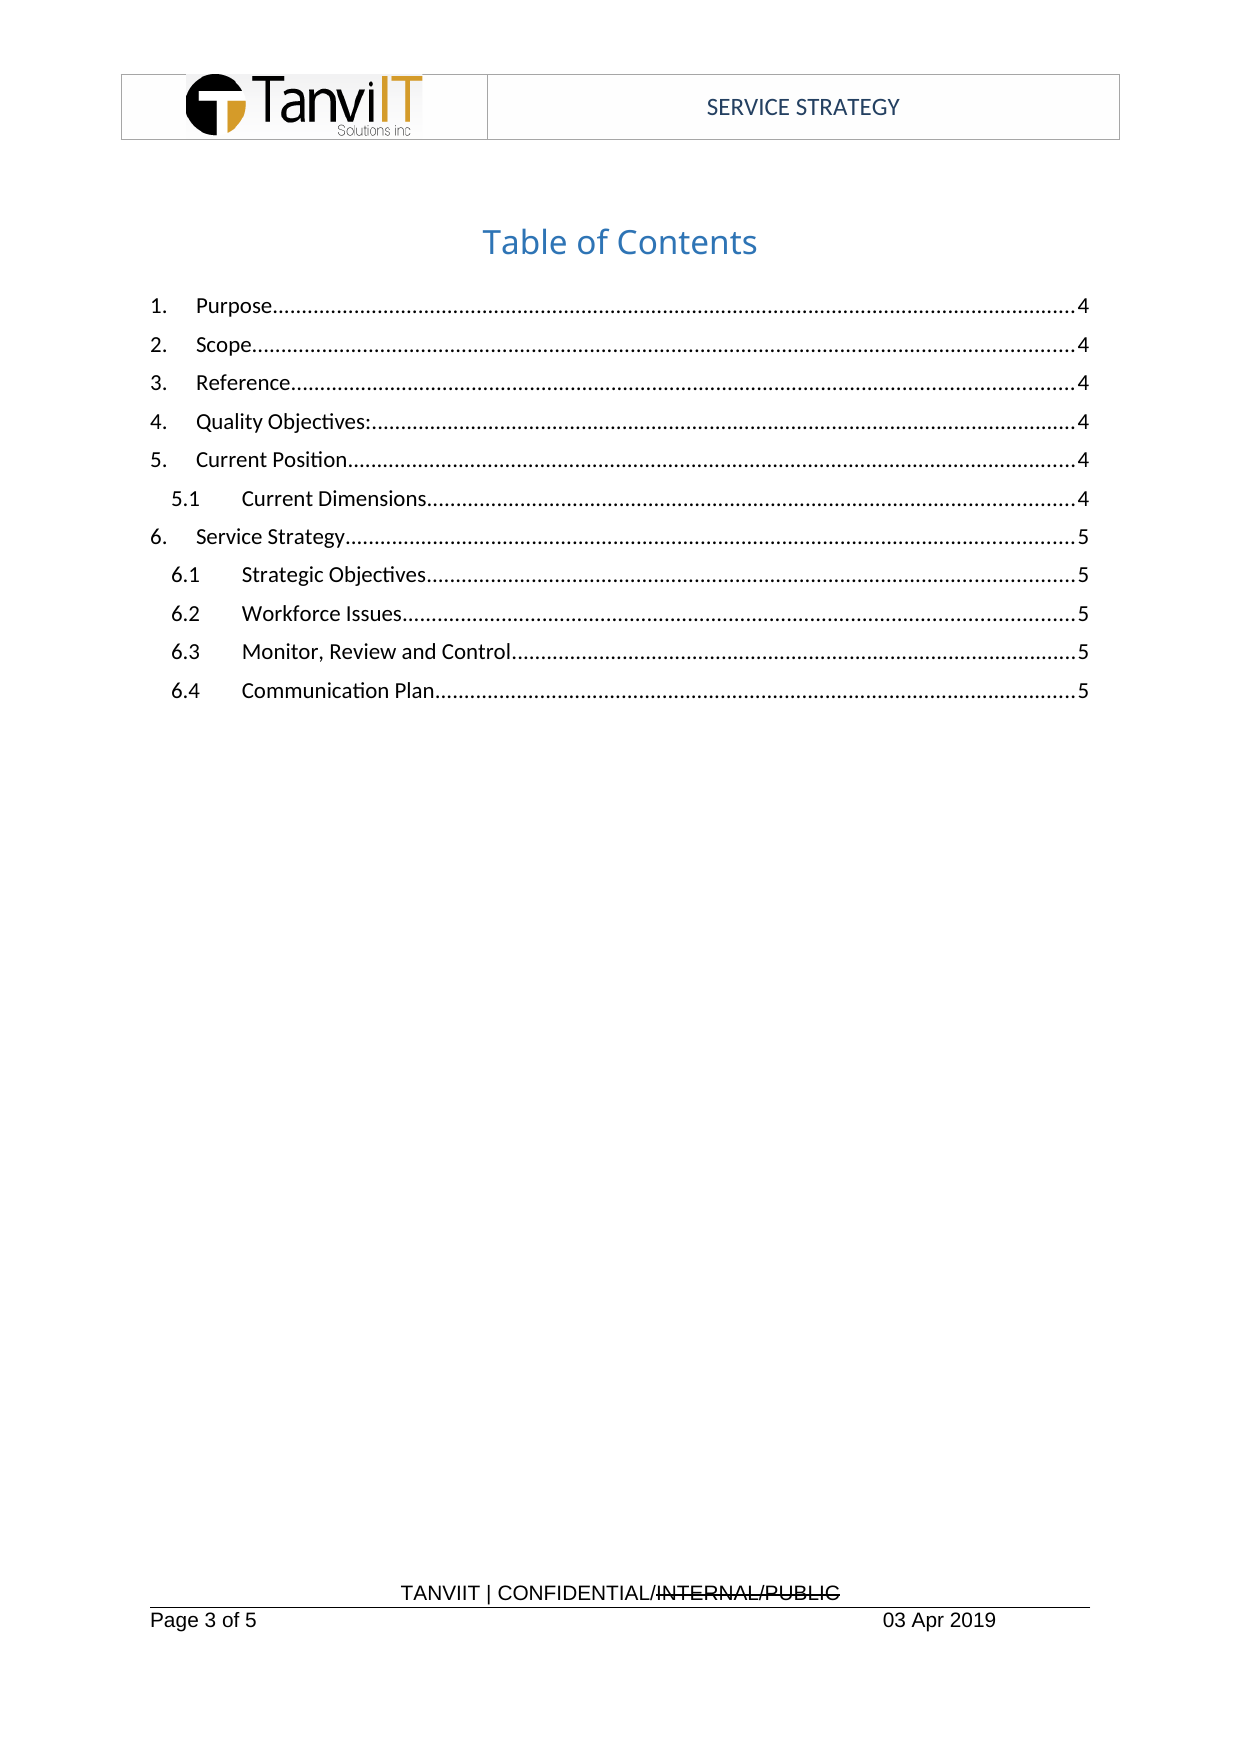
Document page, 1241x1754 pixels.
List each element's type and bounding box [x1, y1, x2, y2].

picture [186, 74, 423, 139]
